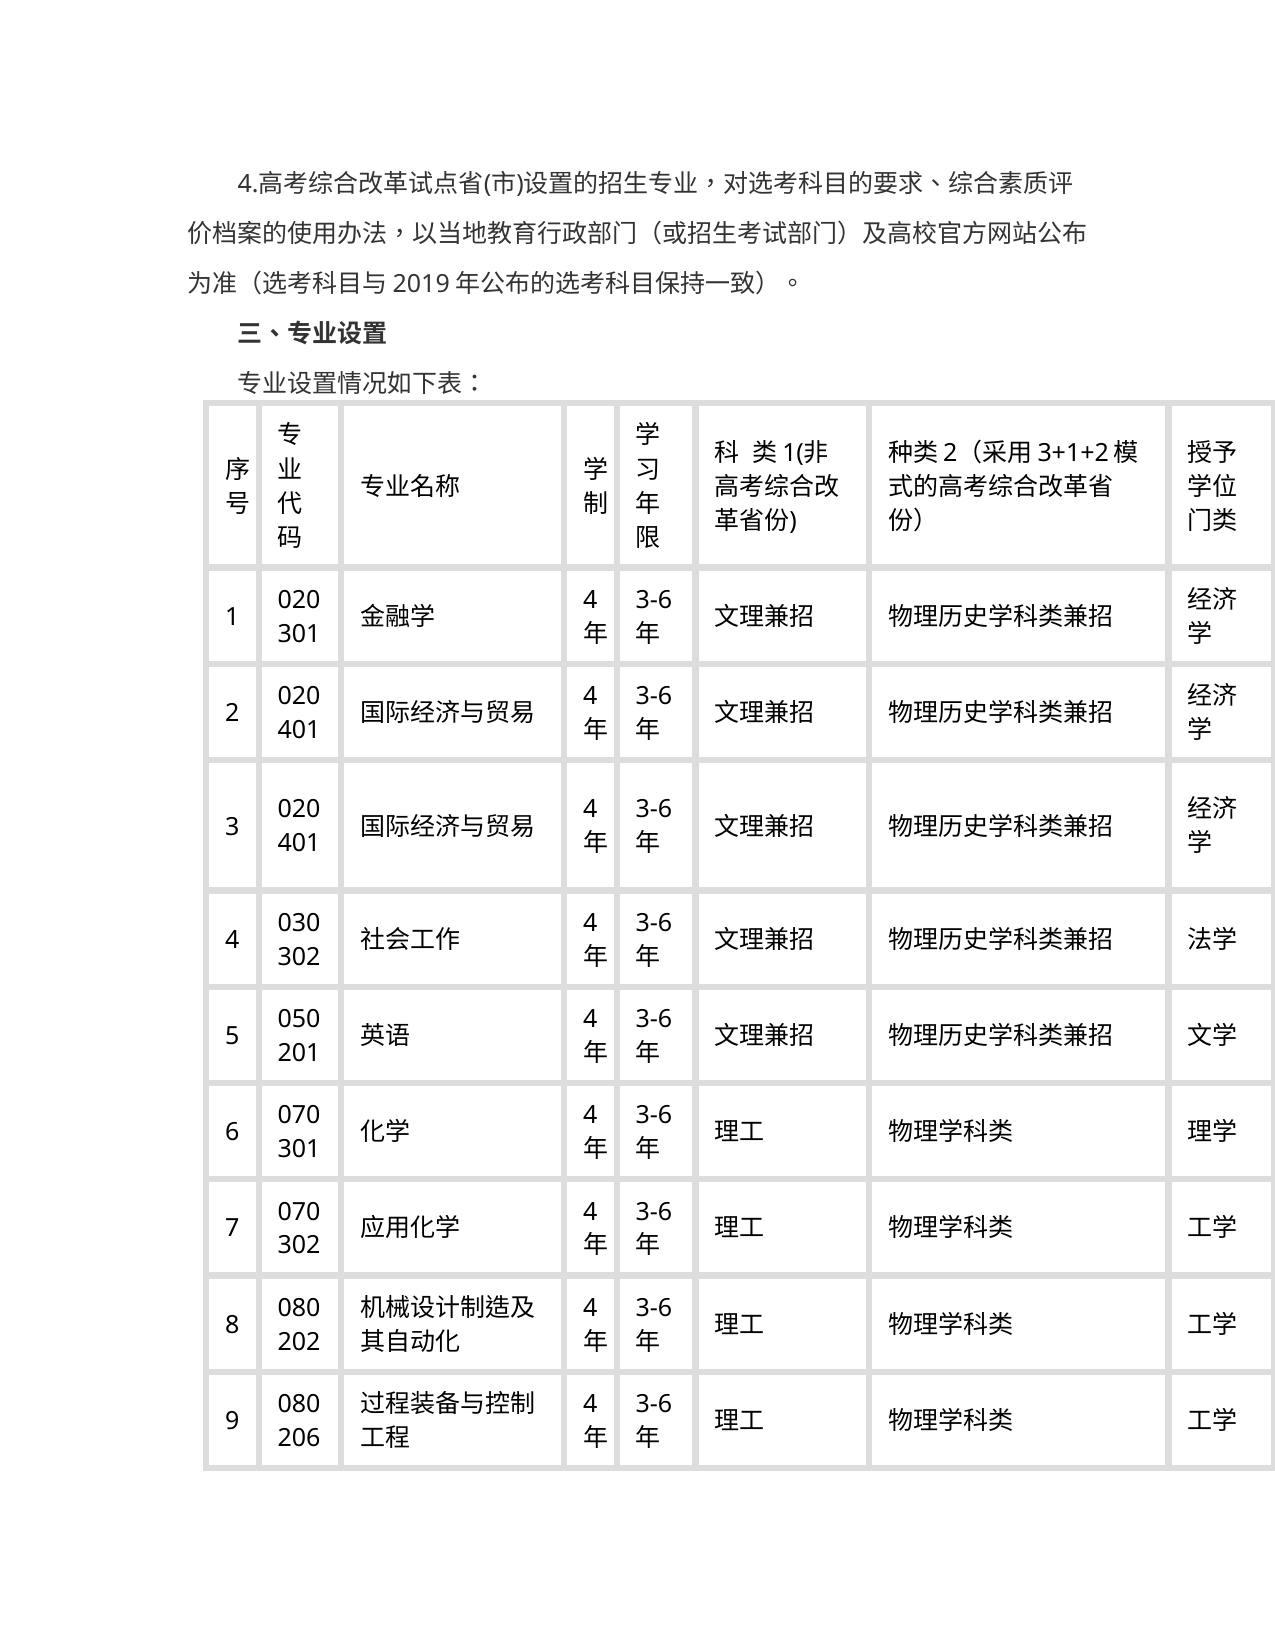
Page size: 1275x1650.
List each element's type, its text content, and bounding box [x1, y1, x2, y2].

table_cell 020401 [262, 667, 338, 757]
table_cell 1 [209, 571, 256, 661]
table_header 种类2（采用3+1+2模式的高考综合改革省份） [872, 406, 1165, 564]
table_cell 020301 [262, 571, 338, 661]
table_cell 3-6年 [620, 667, 692, 757]
table_cell 3-6年 [620, 1279, 692, 1368]
table_cell 3-6年 [620, 894, 692, 983]
table_cell 社会工作 [344, 894, 561, 983]
table_cell 4年 [567, 990, 614, 1080]
table_cell 金融学 [344, 571, 561, 661]
table_cell 理工 [699, 1086, 866, 1176]
table_cell 经济学 [1172, 571, 1271, 661]
table_cell 化学 [344, 1086, 561, 1176]
table_cell 应用化学 [344, 1182, 561, 1272]
table_header 科 类1(非高考综合改革省份) [699, 406, 866, 564]
table_cell 文理兼招 [699, 763, 866, 887]
table_cell 物理历史学科类兼招 [872, 990, 1165, 1080]
text 三、专业设置 [187, 300, 1087, 350]
table_cell 3-6年 [620, 763, 692, 887]
table_cell 4 [209, 894, 256, 983]
table_cell 物理学科类 [872, 1086, 1165, 1176]
text 专业设置情况如下表： [187, 350, 1087, 400]
table_header 序号 [209, 406, 256, 564]
table_cell 3-6年 [620, 1086, 692, 1176]
table_cell 4年 [567, 667, 614, 757]
table_cell 2 [209, 667, 256, 757]
table_cell 国际经济与贸易 [344, 667, 561, 757]
table_cell 英语 [344, 990, 561, 1080]
table_cell 4年 [567, 1182, 614, 1272]
table_cell 工学 [1172, 1279, 1271, 1368]
table_cell 5 [209, 990, 256, 1080]
table_cell 文理兼招 [699, 667, 866, 757]
table_cell 030302 [262, 894, 338, 983]
table_cell 过程装备与控制工程 [344, 1375, 561, 1465]
table_cell 050201 [262, 990, 338, 1080]
table_cell 经济学 [1172, 667, 1271, 757]
table_cell 080206 [262, 1375, 338, 1465]
table_cell 3-6年 [620, 571, 692, 661]
table_cell 3 [209, 763, 256, 887]
table_cell 物理学科类 [872, 1279, 1165, 1368]
table_cell 经济学 [1172, 763, 1271, 887]
table_cell 070301 [262, 1086, 338, 1176]
table_cell 物理历史学科类兼招 [872, 894, 1165, 983]
table_cell 国际经济与贸易 [344, 763, 561, 887]
table_cell 8 [209, 1279, 256, 1368]
table_cell 6 [209, 1086, 256, 1176]
table_cell 机械设计制造及其自动化 [344, 1279, 561, 1368]
table_cell 物理学科类 [872, 1182, 1165, 1272]
table_cell 物理历史学科类兼招 [872, 571, 1165, 661]
table_cell 物理学科类 [872, 1375, 1165, 1465]
table_cell 工学 [1172, 1182, 1271, 1272]
table_header 学制 [567, 406, 614, 564]
table_cell 4年 [567, 571, 614, 661]
table_cell 4年 [567, 763, 614, 887]
table_header 专业代码 [262, 406, 338, 564]
table_cell 070302 [262, 1182, 338, 1272]
table_cell 理工 [699, 1182, 866, 1272]
text 4.高考综合改革试点省(市)设置的招生专业，对选考科目的要求、综合素质评价档案的使用办法，以当地教育行政部门（或招生考试部门）及高校官方网站公布为准（选考科目与2019年公布的选考科目保持一致）。 [187, 150, 1087, 300]
table_cell 080202 [262, 1279, 338, 1368]
table_cell 3-6年 [620, 990, 692, 1080]
table_header 学习年限 [620, 406, 692, 564]
table_header 专业名称 [344, 406, 561, 564]
table_cell 4年 [567, 1279, 614, 1368]
table_cell 文理兼招 [699, 894, 866, 983]
table_cell 物理历史学科类兼招 [872, 667, 1165, 757]
table_cell 文理兼招 [699, 571, 866, 661]
table_cell 4年 [567, 1086, 614, 1176]
table_cell 9 [209, 1375, 256, 1465]
table_cell 4年 [567, 894, 614, 983]
table_cell 理工 [699, 1375, 866, 1465]
table_cell 4年 [567, 1375, 614, 1465]
table_cell 理工 [699, 1279, 866, 1368]
table_cell 文学 [1172, 990, 1271, 1080]
table_cell 3-6年 [620, 1375, 692, 1465]
table_cell 工学 [1172, 1375, 1271, 1465]
table_cell 3-6年 [620, 1182, 692, 1272]
table_cell 法学 [1172, 894, 1271, 983]
table_cell 7 [209, 1182, 256, 1272]
table_cell 020401 [262, 763, 338, 887]
table_cell 文理兼招 [699, 990, 866, 1080]
table_cell 物理历史学科类兼招 [872, 763, 1165, 887]
table_header 授予学位门类 [1172, 406, 1271, 564]
table_cell 理学 [1172, 1086, 1271, 1176]
